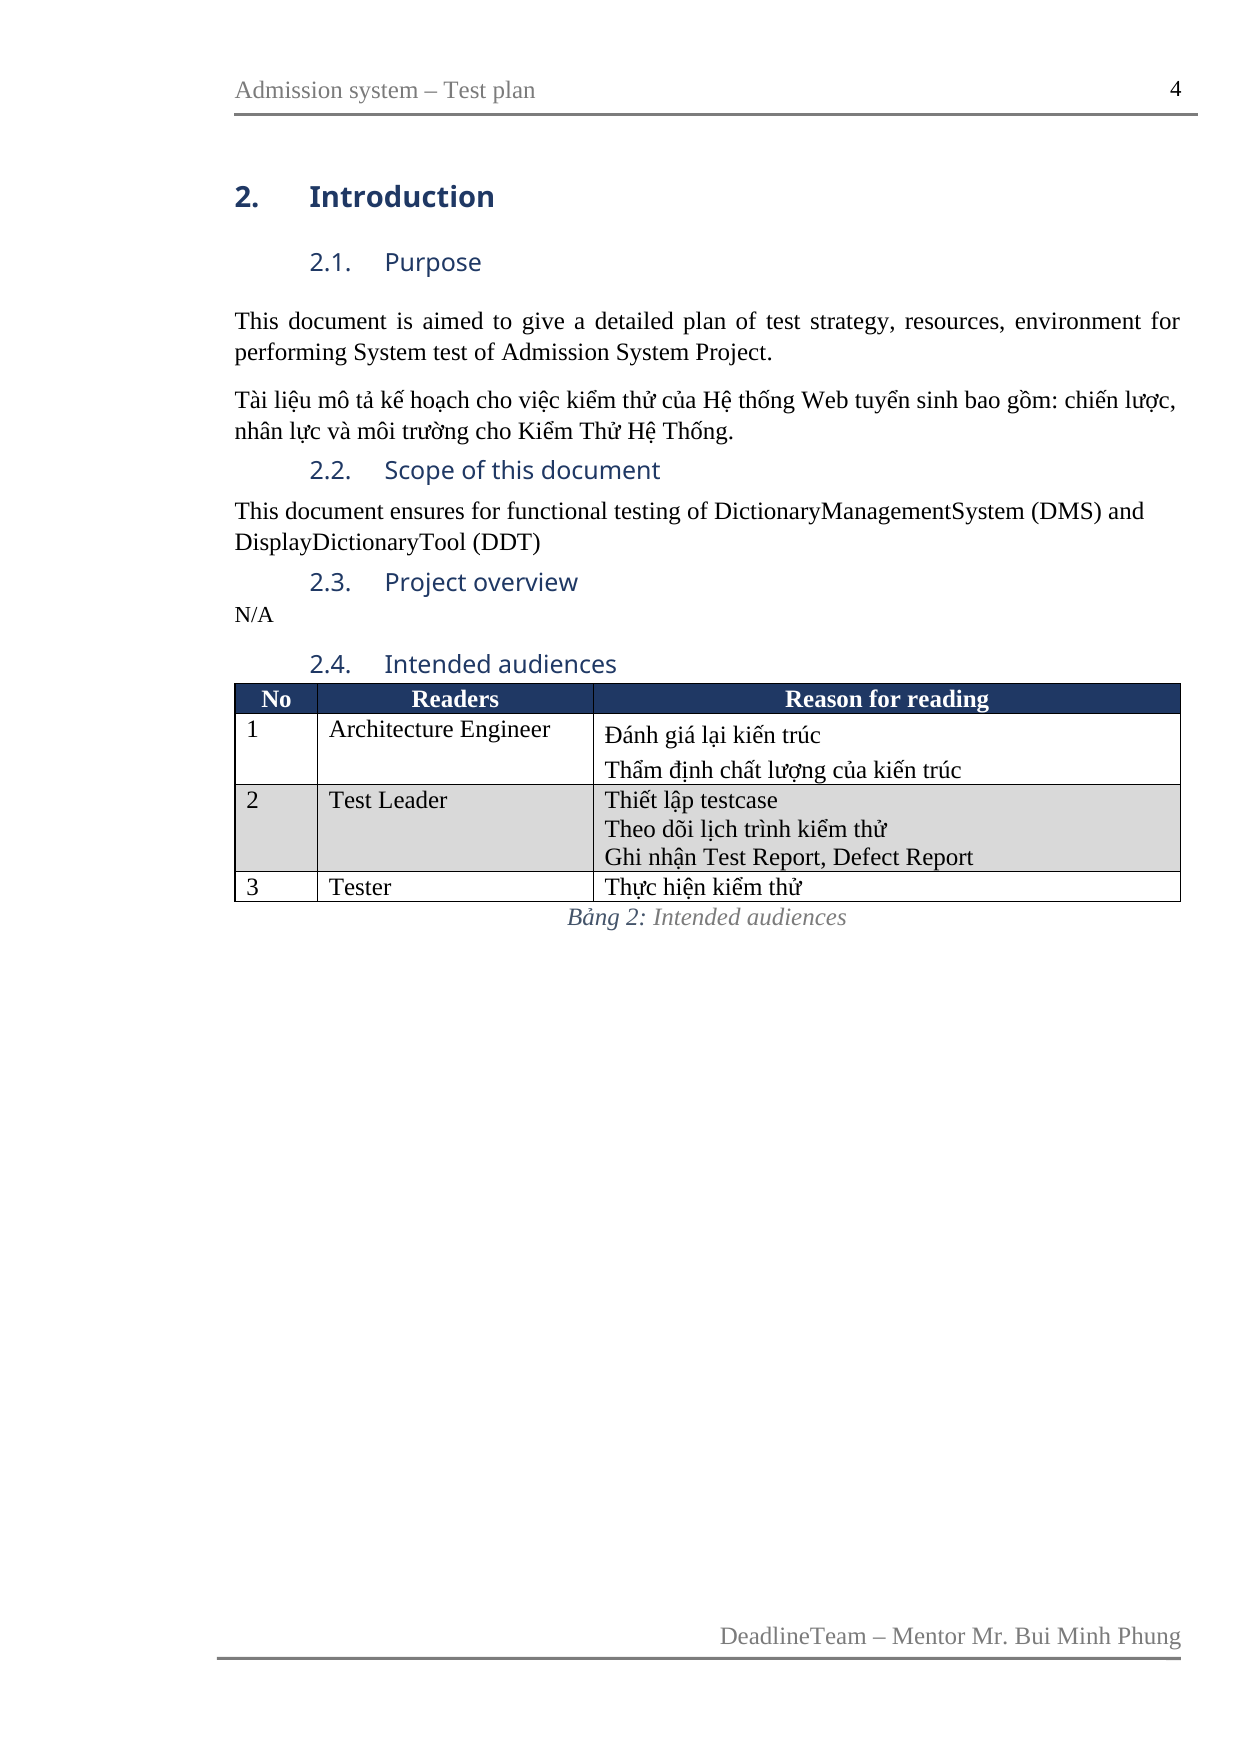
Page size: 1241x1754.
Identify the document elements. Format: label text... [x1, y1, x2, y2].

text Bảng 2: Intended audiences [234, 902, 1181, 931]
table_cell 2 [236, 785, 317, 871]
table_cell 3 [236, 872, 317, 901]
table_header No [236, 684, 317, 713]
table_cell 1 [236, 714, 317, 784]
subtitle 2.2. Scope of this document [309, 453, 1181, 487]
subtitle Introduction [234, 176, 1181, 216]
table_cell Architecture Engineer [318, 714, 593, 784]
subtitle Intended audiences [309, 646, 1181, 680]
table_cell Đánh giá lại kiến trúc Thẩm định chất lượng của kiến trúc [594, 714, 1180, 784]
subtitle Project overview [309, 564, 1181, 598]
text Tài liệu mô tả kế hoạch cho việc kiểm thử của Hệ thống Web tuyển sinh bao gồm: chiến lược, nhân lực và môi trường cho Kiểm Thử Hệ Thống. [234, 385, 1181, 444]
subtitle Purpose [309, 244, 1181, 278]
table_header Reason for reading [594, 684, 1180, 713]
text N/A [234, 601, 1181, 627]
table_cell Test Leader [318, 785, 593, 871]
table_header Readers [318, 684, 593, 713]
text This document is aimed to give a detailed plan of test strategy, resources, environment for performing System test of Admission System Project. [234, 306, 1181, 366]
text This document ensures for functional testing of DictionaryManagementSystem (DMS) and DisplayDictionaryTool (DDT) [234, 496, 1181, 556]
table_cell Tester [318, 872, 593, 901]
table_cell Thiết lập testcase Theo dõi lịch trình kiểm thử Ghi nhận Test Report, Defect Report [594, 785, 1180, 871]
table_cell Thực hiện kiểm thử [594, 872, 1180, 901]
